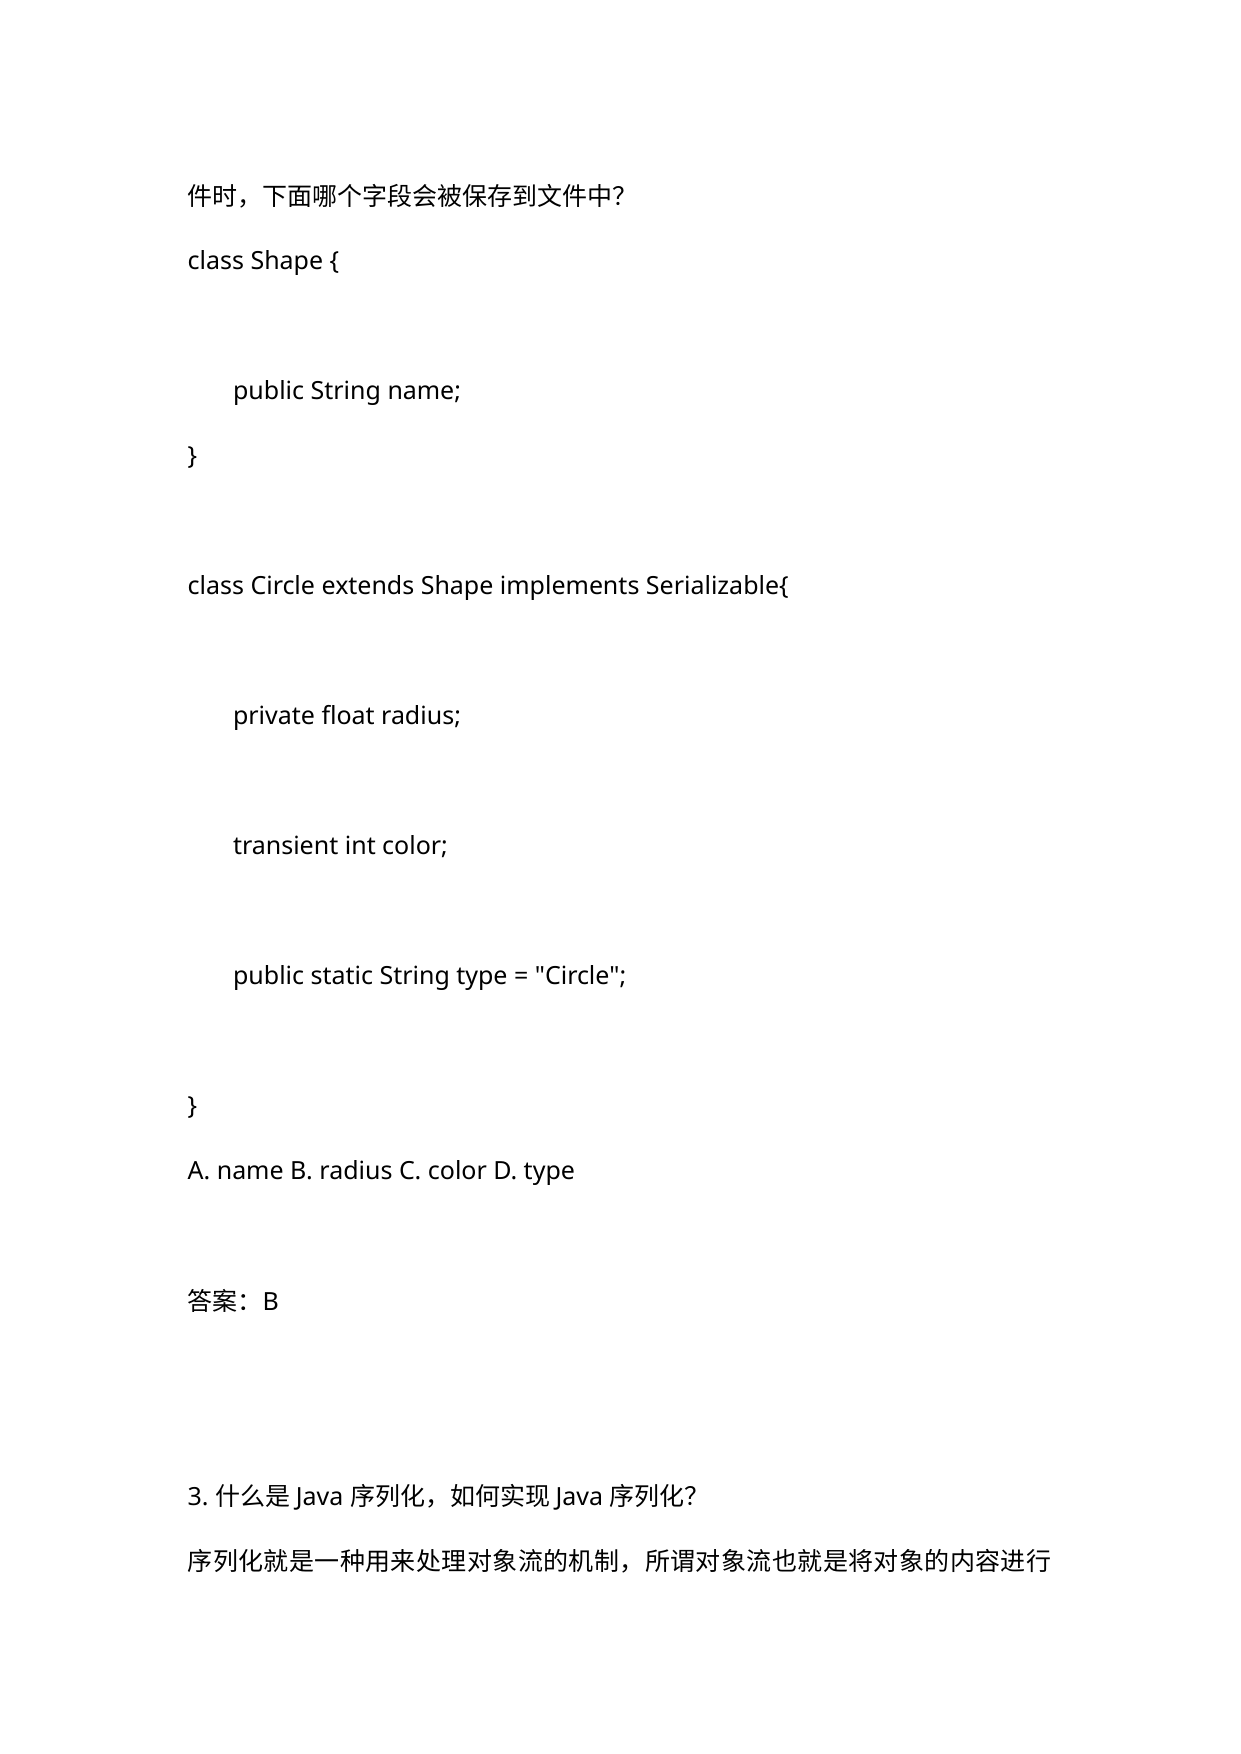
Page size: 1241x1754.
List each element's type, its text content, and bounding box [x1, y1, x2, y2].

text private float radius; [187, 682, 1053, 747]
text } [187, 422, 1053, 487]
text class Circle extends Shape implements Serializable{ [187, 552, 1053, 617]
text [187, 1527, 1053, 1592]
text A. name B. radius C. color D. type [187, 1137, 1053, 1202]
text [187, 162, 1053, 227]
text transient int color; [187, 812, 1053, 877]
text public static String type = "Circle"; [187, 942, 1053, 1007]
text public String name; [187, 357, 1053, 422]
text 3. 什么是 Java 序列化，如何实现 Java 序列化？ [187, 1462, 1053, 1527]
text 答案：B [187, 1267, 1053, 1332]
text } [187, 1072, 1053, 1137]
text class Shape { [187, 227, 1053, 292]
